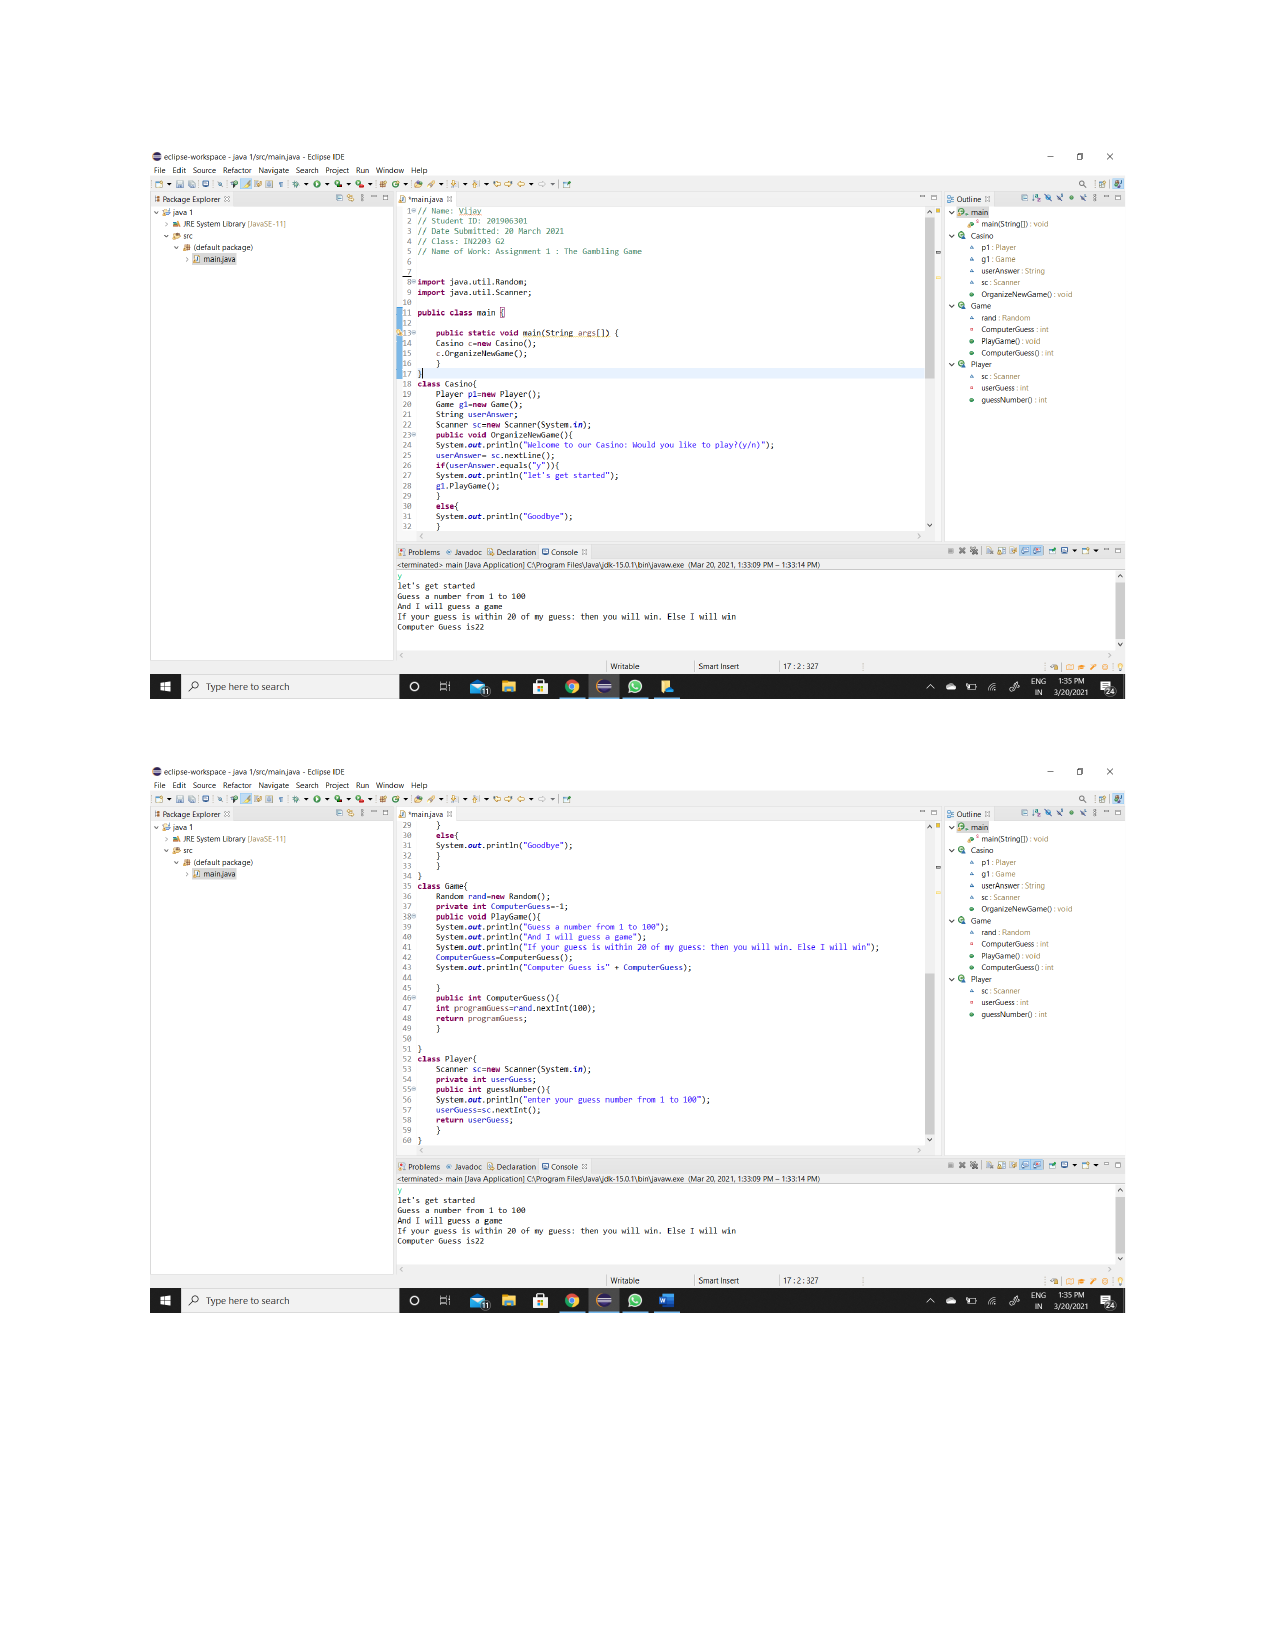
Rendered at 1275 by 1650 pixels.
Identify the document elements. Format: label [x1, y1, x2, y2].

picture [150, 764, 1125, 1313]
picture [150, 150, 1125, 699]
